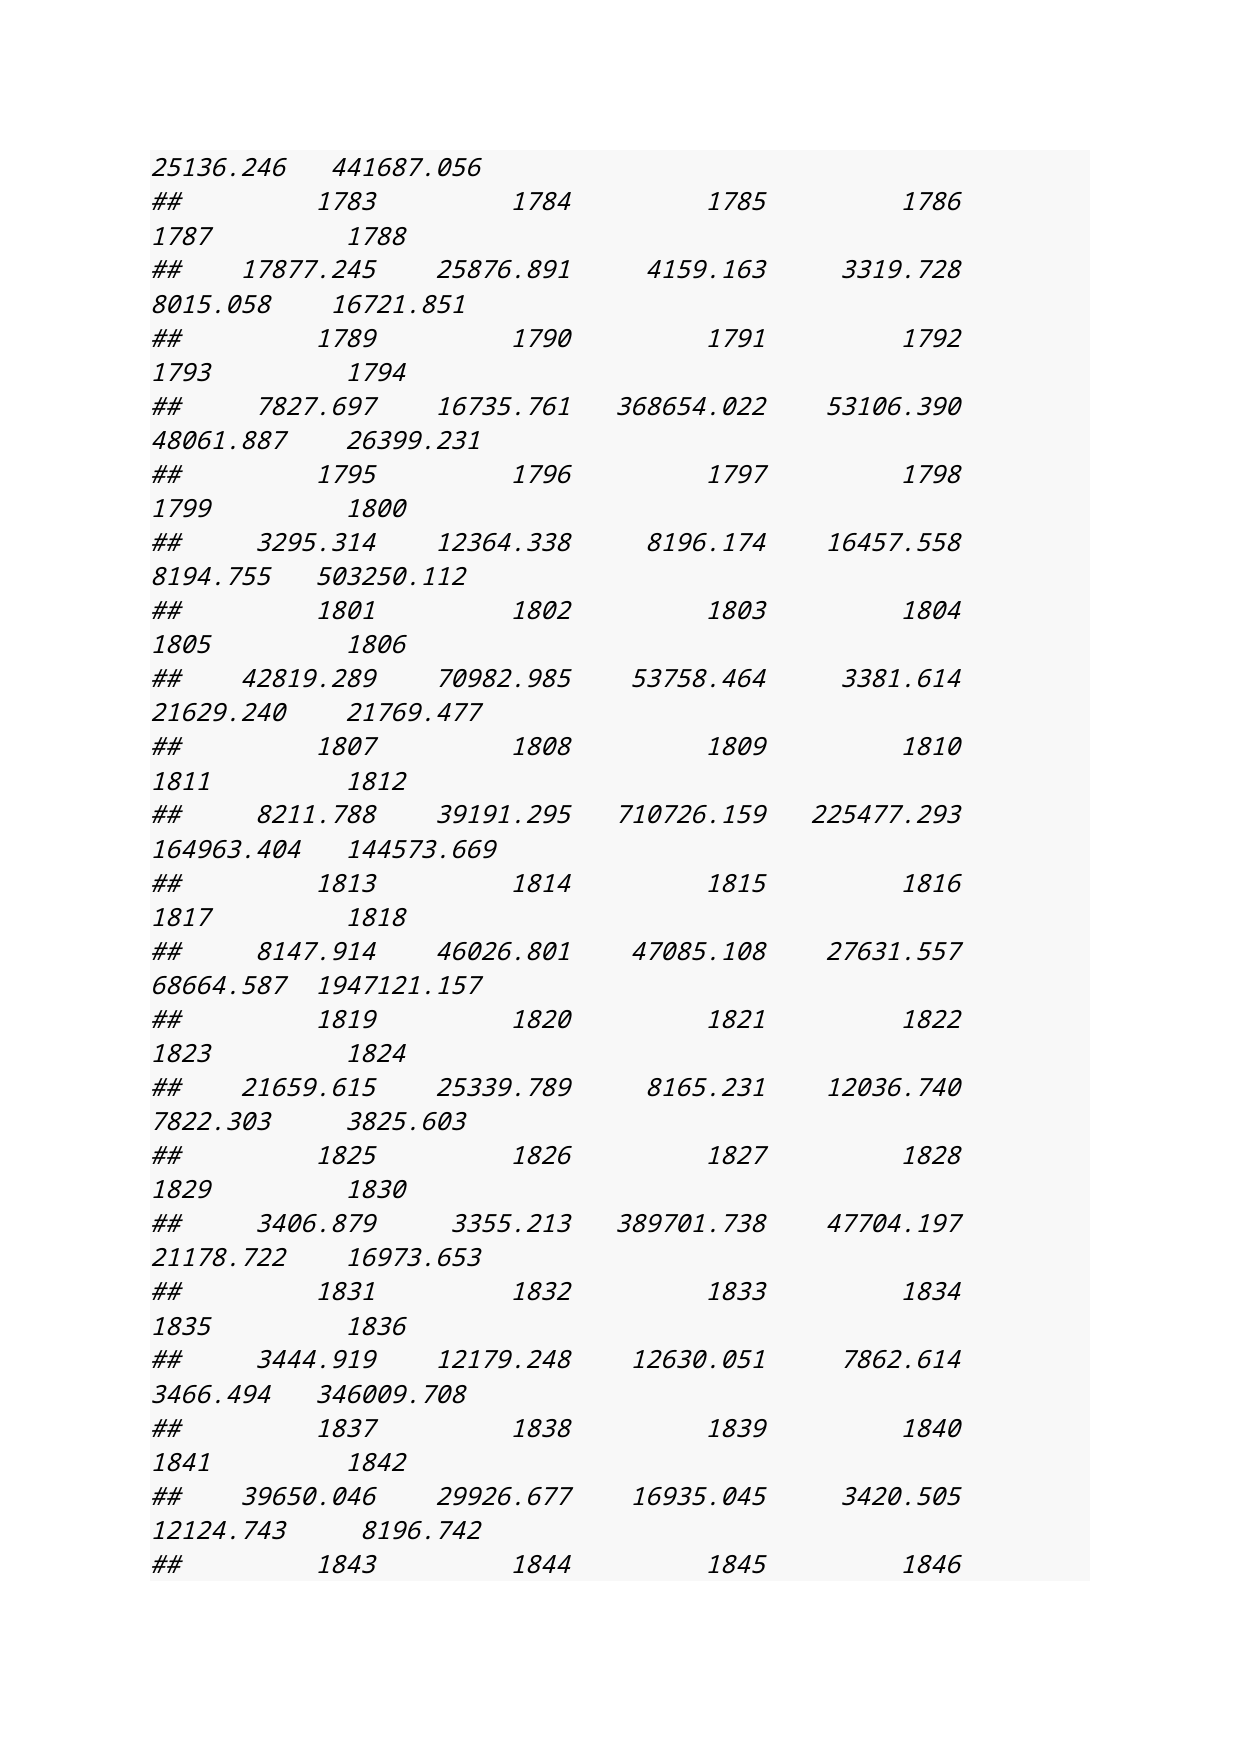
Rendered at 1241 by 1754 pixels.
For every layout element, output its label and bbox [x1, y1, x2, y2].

text [150, 150, 1090, 1581]
